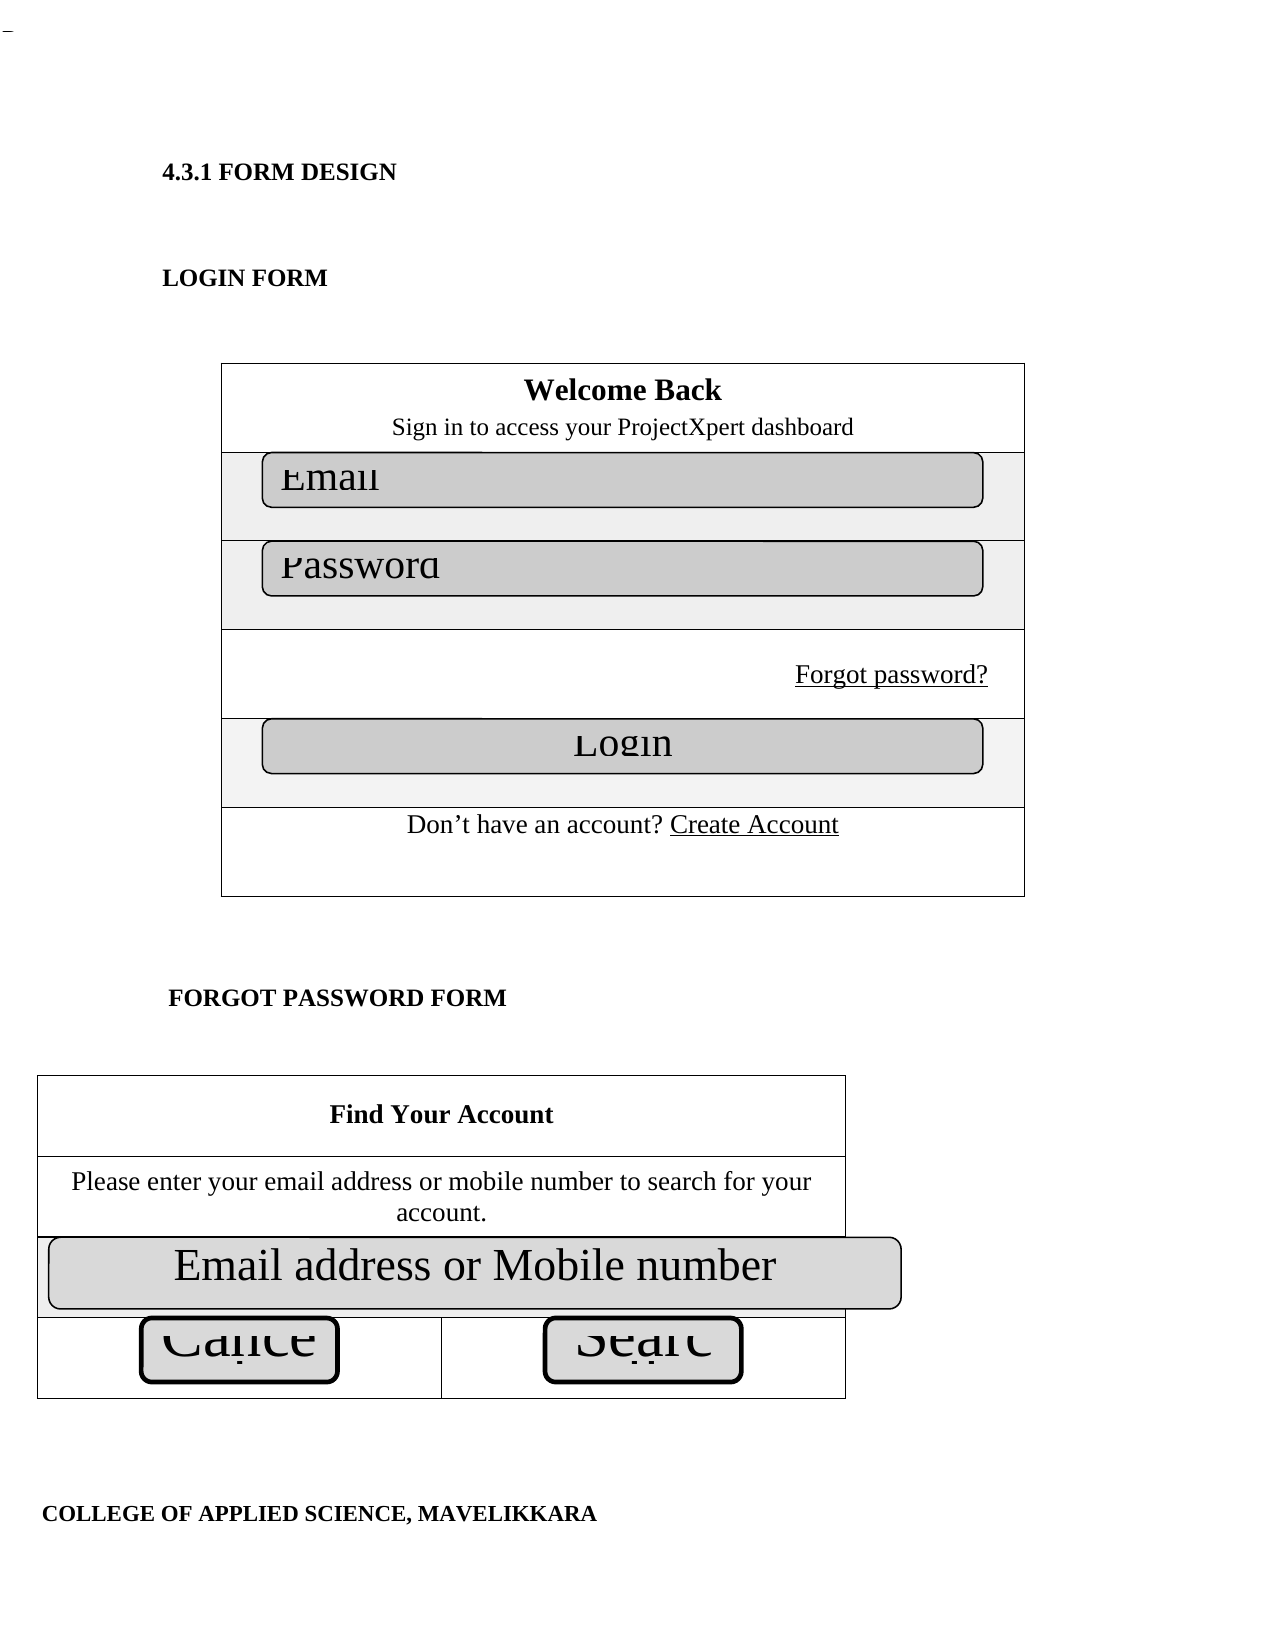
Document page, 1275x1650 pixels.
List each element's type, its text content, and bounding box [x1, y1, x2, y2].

table_header Welcome Back Sign in to access your ProjectXpert dashboard [222, 364, 1024, 452]
table_cell Don’t have an account? Create Account [222, 808, 1024, 896]
table_cell [222, 719, 1024, 807]
table_header Find Your Account [38, 1076, 845, 1156]
table_cell [442, 1318, 845, 1397]
text LOGIN FORM [162, 263, 1275, 292]
list FORM DESIGN [162, 157, 1275, 186]
table_cell [222, 541, 1024, 629]
table_cell Forgot password? [222, 630, 1024, 718]
table_cell [222, 453, 1024, 540]
table_cell [38, 1238, 845, 1317]
text FORGOT PASSWORD FORM [168, 983, 1275, 1012]
table_cell Please enter your email address or mobile number to search for your account. [38, 1157, 845, 1236]
table_cell [38, 1318, 441, 1397]
